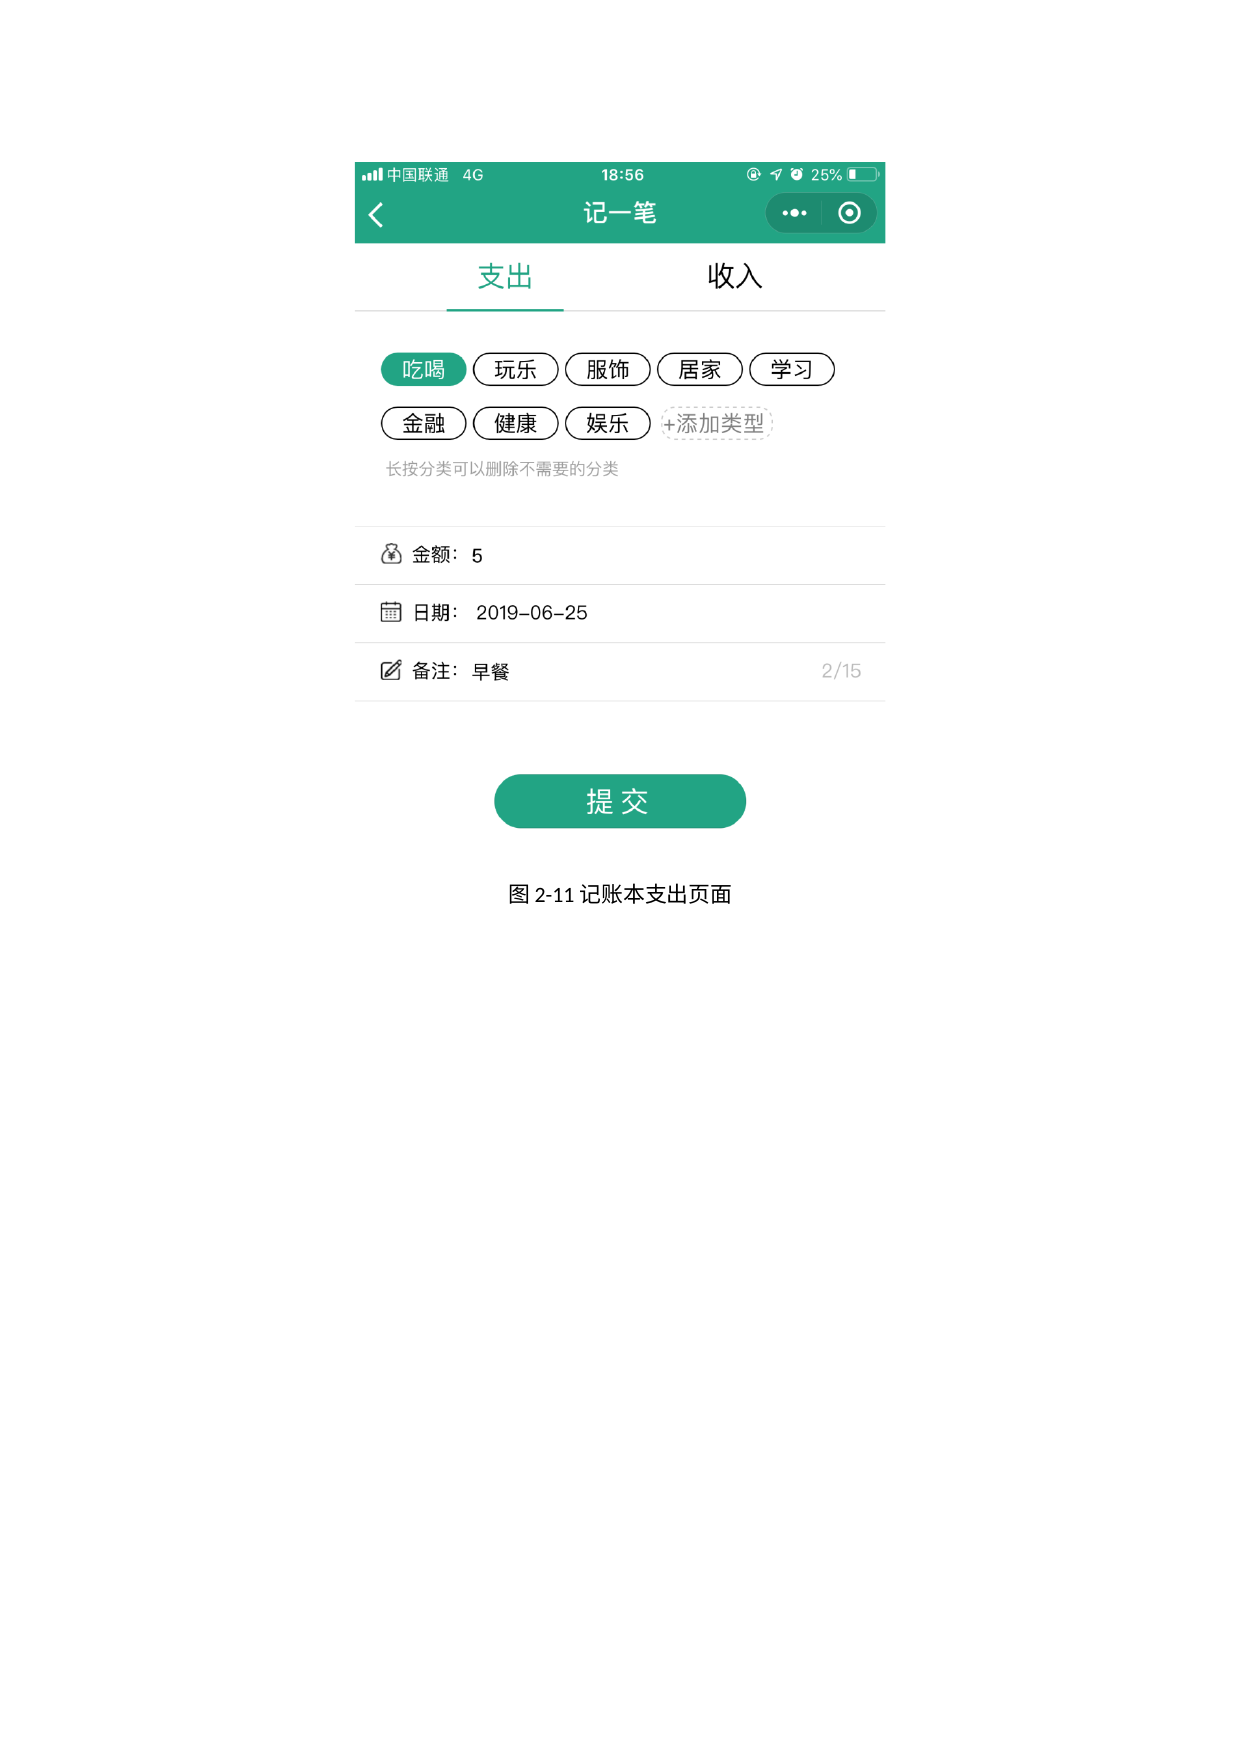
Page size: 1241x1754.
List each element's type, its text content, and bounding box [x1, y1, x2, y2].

picture [354, 162, 886, 864]
text 图2-11 记账本支出页面 [187, 877, 1053, 909]
